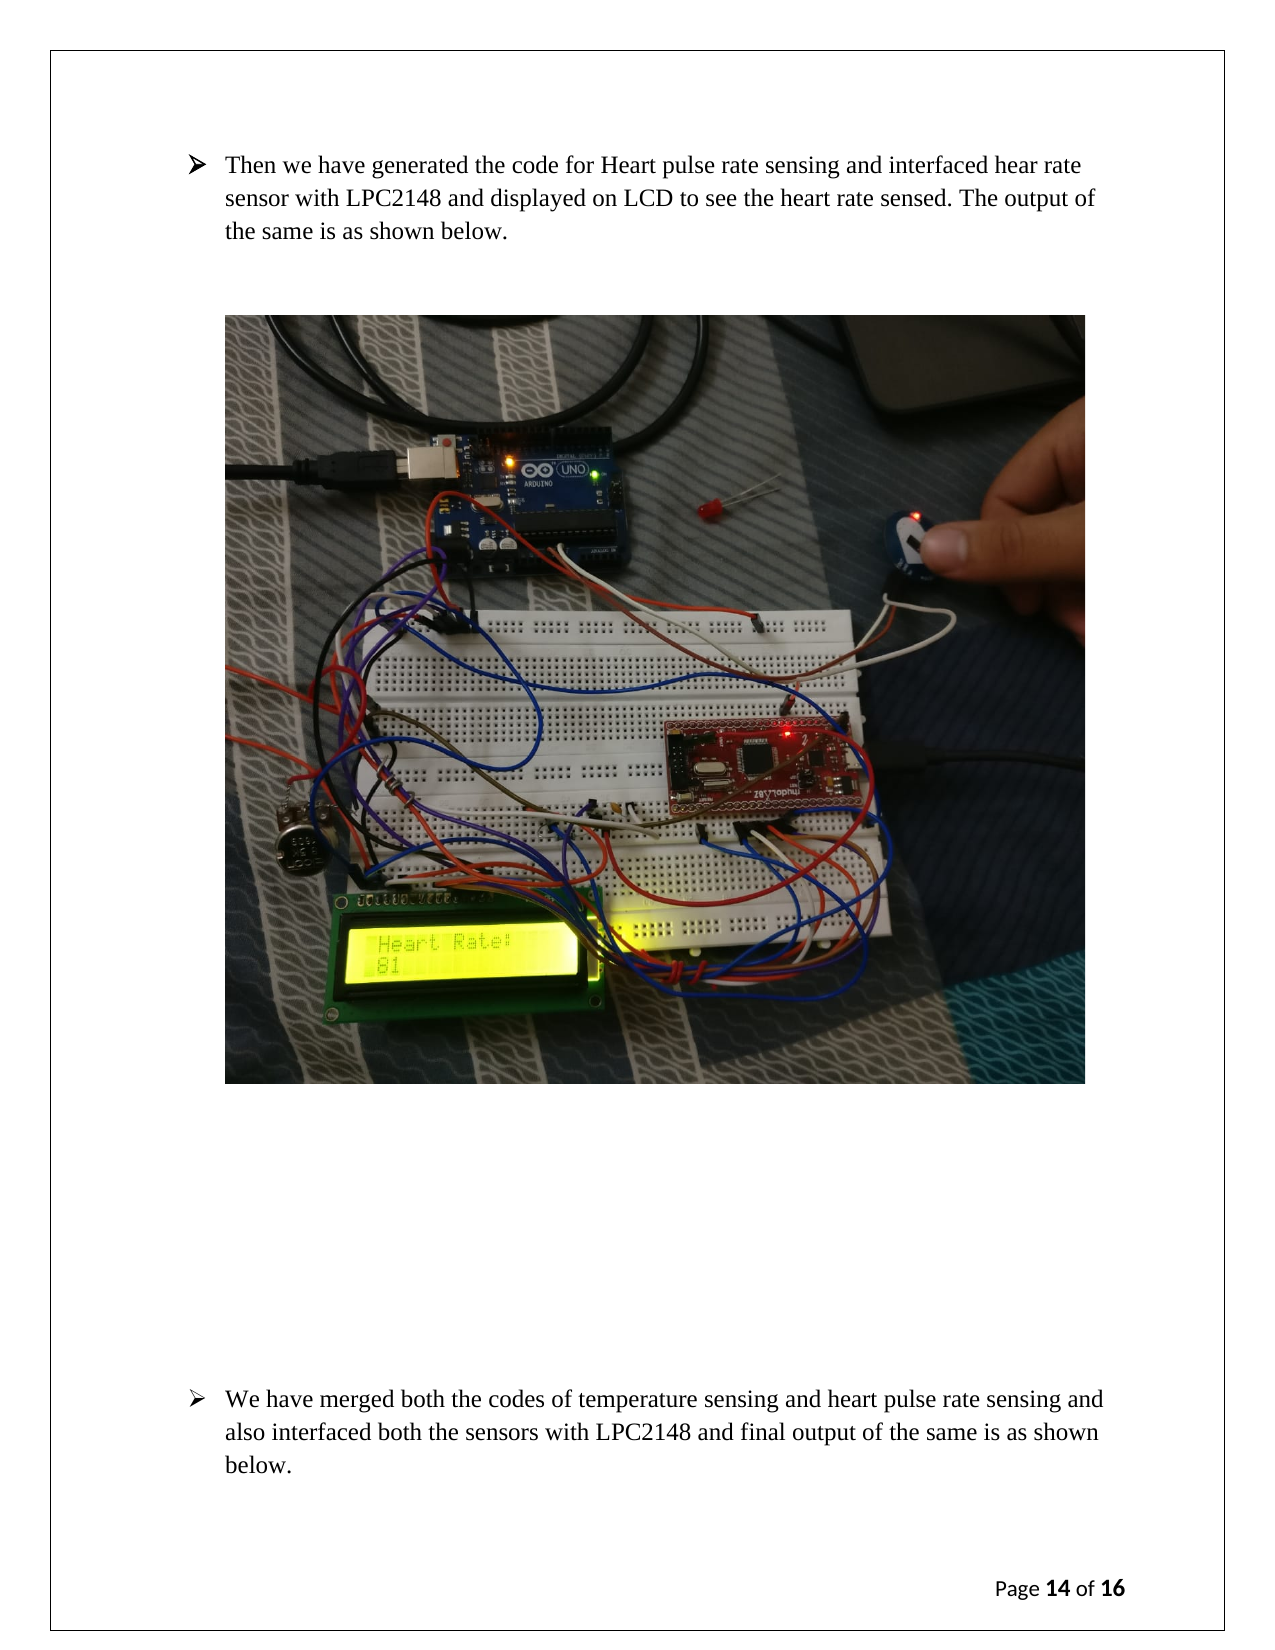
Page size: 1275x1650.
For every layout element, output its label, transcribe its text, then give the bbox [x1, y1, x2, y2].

list We have merged both the codes of temperature sensing and heart pulse rate sensing and also interfaced both the sensors with LPC2148 and final output of the same is as shown below. [187, 1384, 1125, 1479]
list Then we have generated the code for Heart pulse rate sensing and interfaced hear rate sensor with LPC2148 and displayed on LCD to see the heart rate sensed. The output of the same is as shown below. [187, 150, 1125, 245]
picture [225, 315, 1086, 1084]
